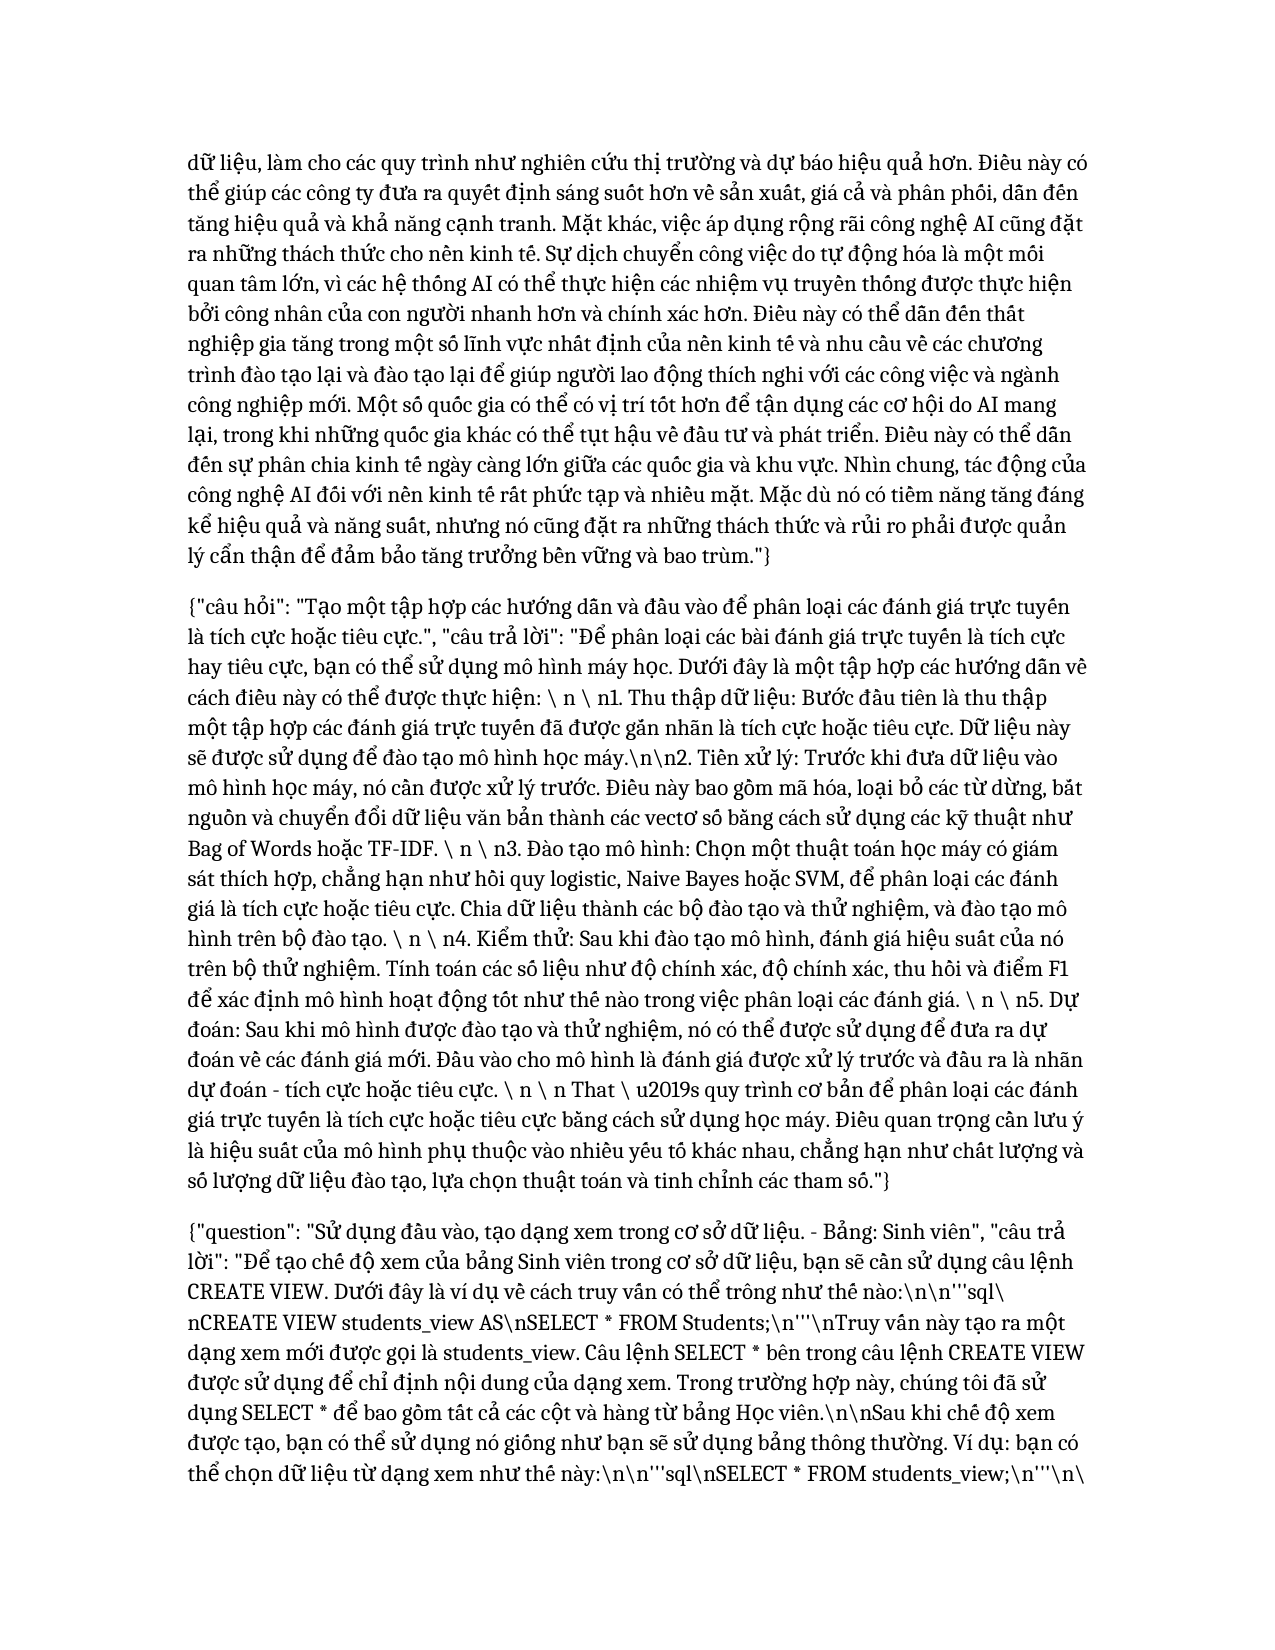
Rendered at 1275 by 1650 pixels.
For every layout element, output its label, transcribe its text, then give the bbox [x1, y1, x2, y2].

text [187, 1219, 1087, 1487]
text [187, 150, 1087, 569]
text {"câu hỏi": "Tạo một tập hợp các hướng dẫn và đầu vào để phân loại các đánh giá trực tuyến là tích cực hoặc tiêu cực.", "câu trả lời": "Để phân loại các bài đánh giá trực tuyến là tích cực hay tiêu cực, bạn có thể sử dụng mô hình máy học. Dưới đây là một tập hợp các hướng dẫn về cách điều này có thể được thực hiện: \ n \ n1. Thu thập dữ liệu: Bước đầu tiên là thu thập một tập hợp các đánh giá trực tuyến đã được gắn nhãn là tích cực hoặc tiêu cực. Dữ liệu này sẽ được sử dụng để đào tạo mô hình học máy.\n\n2. Tiền xử lý: Trước khi đưa dữ liệu vào mô hình học máy, nó cần được xử lý trước. Điều này bao gồm mã hóa, loại bỏ các từ dừng, bắt nguồn và chuyển đổi dữ liệu văn bản thành các vectơ số bằng cách sử dụng các kỹ thuật như Bag of Words hoặc TF-IDF. \ n \ n3. Đào tạo mô hình: Chọn một thuật toán học máy có giám sát thích hợp, chẳng hạn như hồi quy logistic, Naive Bayes hoặc SVM, để phân loại các đánh giá là tích cực hoặc tiêu cực. Chia dữ liệu thành các bộ đào tạo và thử nghiệm, và đào tạo mô hình trên bộ đào tạo. \ n \ n4. Kiểm thử: Sau khi đào tạo mô hình, đánh giá hiệu suất của nó trên bộ thử nghiệm. Tính toán các số liệu như độ chính xác, độ chính xác, thu hồi và điểm F1 để xác định mô hình hoạt động tốt như thế nào trong việc phân loại các đánh giá. \ n \ n5. Dự đoán: Sau khi mô hình được đào tạo và thử nghiệm, nó có thể được sử dụng để đưa ra dự đoán về các đánh giá mới. Đầu vào cho mô hình là đánh giá được xử lý trước và đầu ra là nhãn dự đoán - tích cực hoặc tiêu cực. \ n \ n That \ u2019s quy trình cơ bản để phân loại các đánh giá trực tuyến là tích cực hoặc tiêu cực bằng cách sử dụng học máy. Điều quan trọng cần lưu ý là hiệu suất của mô hình phụ thuộc vào nhiều yếu tố khác nhau, chẳng hạn như chất lượng và số lượng dữ liệu đào tạo, lựa chọn thuật toán và tinh chỉnh các tham số."} [187, 594, 1087, 1194]
